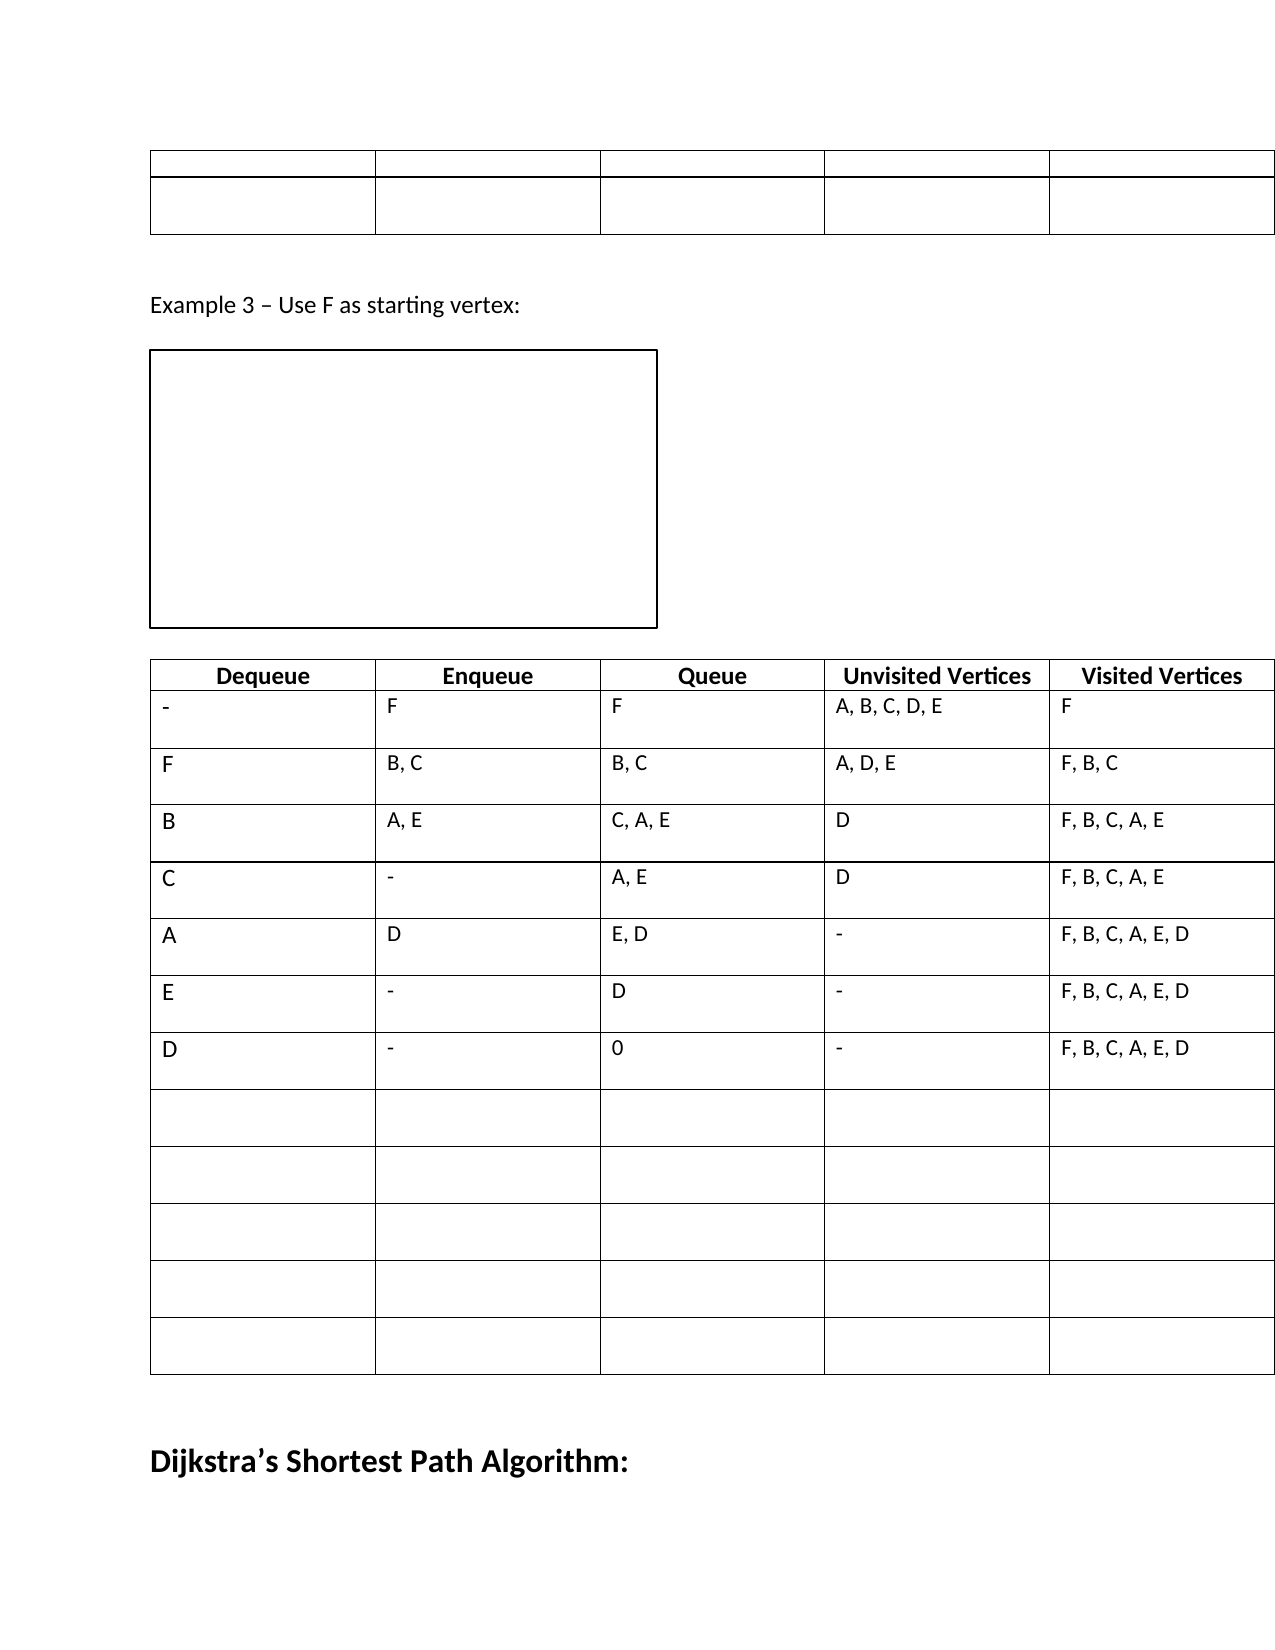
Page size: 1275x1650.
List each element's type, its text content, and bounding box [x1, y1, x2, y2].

table_cell F, B, C, A, E, D [1050, 976, 1274, 1032]
table_header Queue [601, 660, 824, 690]
table_cell [376, 1318, 600, 1374]
table_cell [601, 1090, 824, 1146]
table_cell [376, 1261, 600, 1317]
table_cell [151, 1147, 375, 1203]
table_cell [151, 1204, 375, 1260]
table_header Unvisited Vertices [825, 660, 1049, 690]
table_cell D [825, 805, 1049, 861]
text Dijkstra’s Shortest Path Algorithm: [150, 1440, 1125, 1481]
table_cell F, B, C, A, E, D [1050, 1033, 1274, 1089]
table_cell - [825, 1033, 1049, 1089]
table_cell D [151, 1033, 375, 1089]
table_cell [1050, 1204, 1274, 1260]
table_cell [376, 1147, 600, 1203]
table_cell - [376, 976, 600, 1032]
table_cell [825, 1261, 1049, 1317]
table_cell - [151, 691, 375, 747]
table_cell [151, 1318, 375, 1374]
table_cell - [825, 976, 1049, 1032]
table_cell D [825, 863, 1049, 918]
table_cell E [151, 976, 375, 1032]
table_cell [825, 178, 1049, 233]
table_cell [151, 1090, 375, 1146]
table_cell F, B, C, A, E, D [1050, 919, 1274, 975]
table_cell [825, 1147, 1049, 1203]
table_cell - [825, 919, 1049, 975]
table_cell [601, 151, 824, 176]
table_cell B [151, 805, 375, 861]
table_cell F, B, C [1050, 749, 1274, 804]
table_cell [1050, 1261, 1274, 1317]
table_cell F [601, 691, 824, 747]
table_cell F [151, 749, 375, 804]
table_cell [1050, 151, 1274, 176]
table_cell [376, 1204, 600, 1260]
table_cell B, C [601, 749, 824, 804]
table_cell [601, 1261, 824, 1317]
table_cell [376, 1090, 600, 1146]
table_cell - [376, 863, 600, 918]
table_cell [376, 178, 600, 233]
table_cell B, C [376, 749, 600, 804]
table_cell [151, 178, 375, 233]
table_cell [151, 1261, 375, 1317]
table_cell [376, 151, 600, 176]
table_cell D [601, 976, 824, 1032]
table_cell F, B, C, A, E [1050, 805, 1274, 861]
table_cell [601, 1147, 824, 1203]
table_cell D [376, 919, 600, 975]
table_cell [825, 1204, 1049, 1260]
table_cell [601, 1318, 824, 1374]
table_header Dequeue [151, 660, 375, 690]
table_cell C, A, E [601, 805, 824, 861]
table_cell [601, 1204, 824, 1260]
table_cell [825, 1090, 1049, 1146]
table_cell C [151, 863, 375, 918]
table_cell F [376, 691, 600, 747]
table_cell [1050, 1090, 1274, 1146]
table_cell [1050, 1318, 1274, 1374]
table_cell A, E [376, 805, 600, 861]
table_cell [1050, 1147, 1274, 1203]
table_cell [151, 151, 375, 176]
table_cell [825, 1318, 1049, 1374]
table_cell A [151, 919, 375, 975]
table_cell A, E [601, 863, 824, 918]
table_cell A, D, E [825, 749, 1049, 804]
table_cell [1050, 178, 1274, 233]
table_cell 0 [601, 1033, 824, 1089]
text Example 3 – Use F as starting vertex: [150, 289, 1125, 319]
table_header Enqueue [376, 660, 600, 690]
table_cell F, B, C, A, E [1050, 863, 1274, 918]
table_cell A, B, C, D, E [825, 691, 1049, 747]
table_cell E, D [601, 919, 824, 975]
table_cell - [376, 1033, 600, 1089]
table_cell [601, 178, 824, 233]
table_cell F [1050, 691, 1274, 747]
table_header Visited Vertices [1050, 660, 1274, 690]
table_cell [825, 151, 1049, 176]
